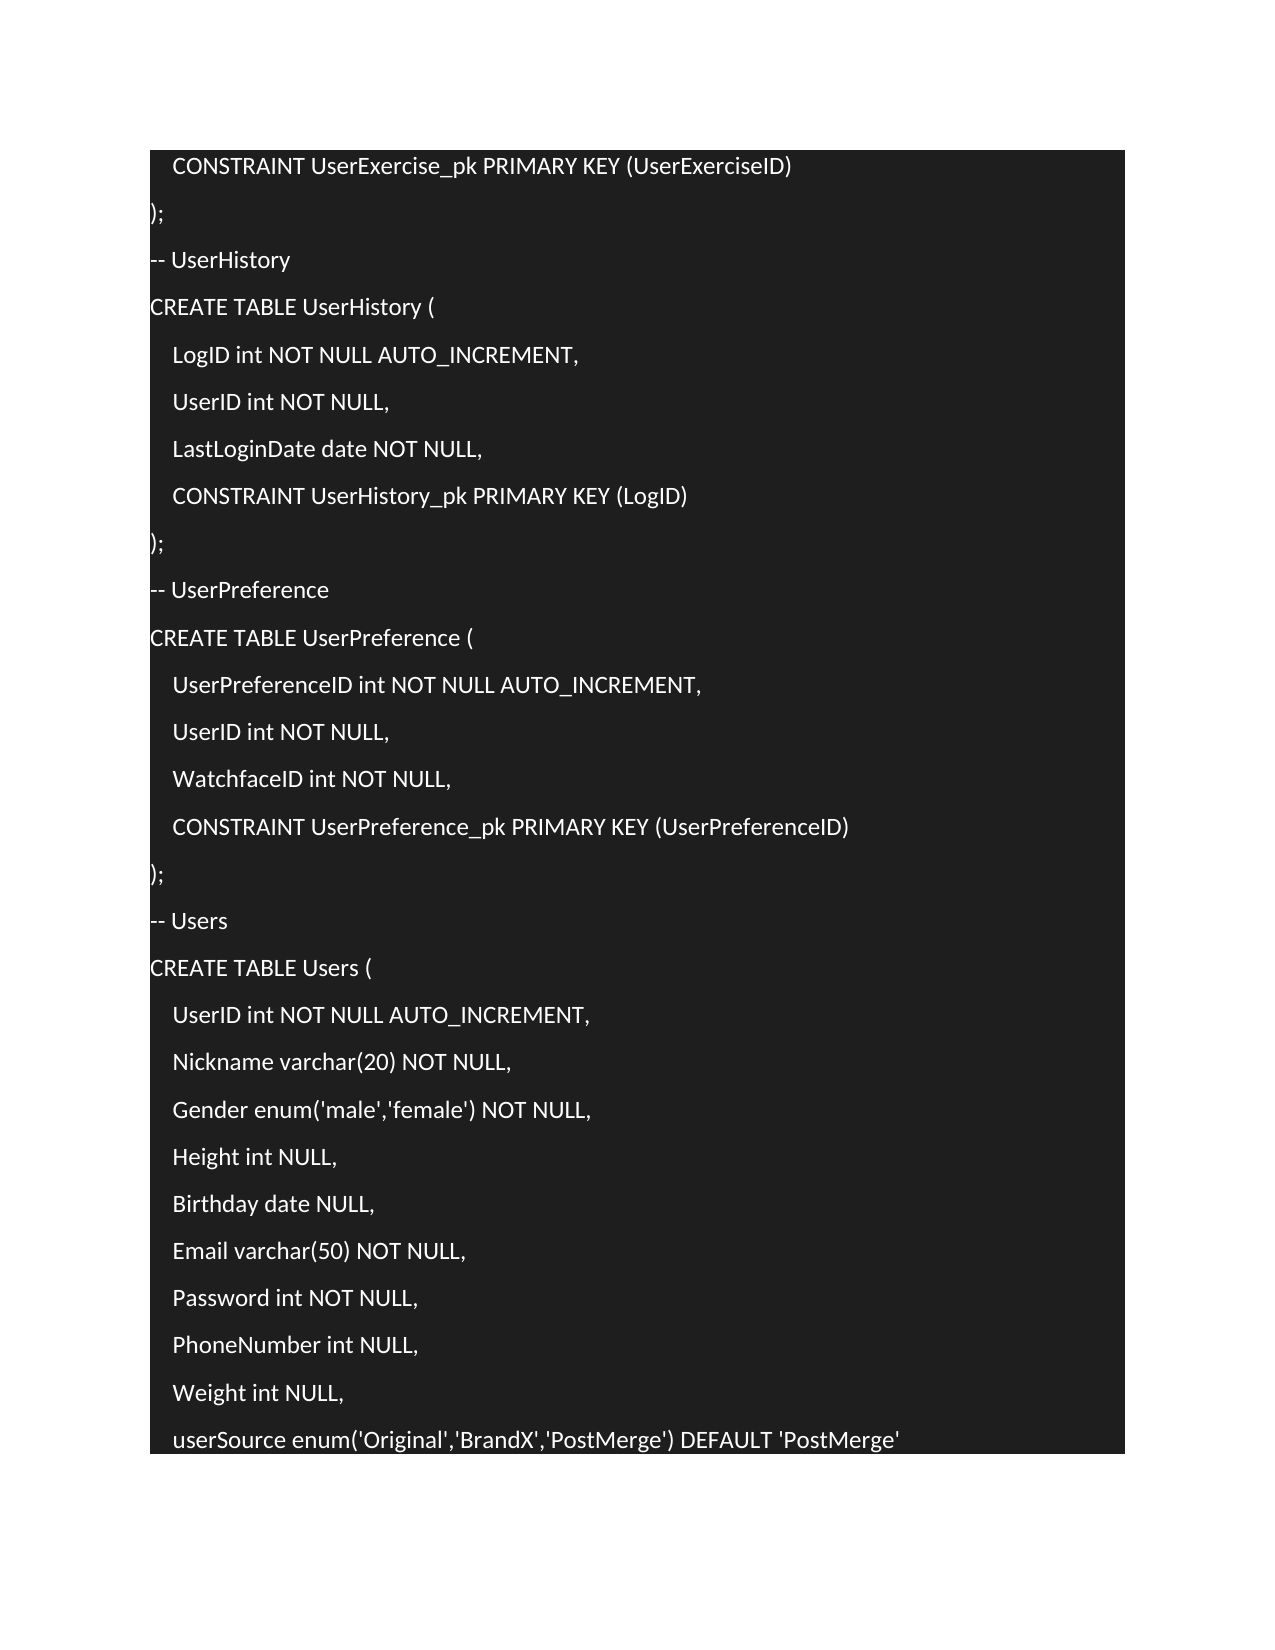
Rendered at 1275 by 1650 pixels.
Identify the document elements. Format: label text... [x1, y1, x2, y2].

text Height int NULL, [150, 1141, 1125, 1171]
text WatchfaceID int NOT NULL, [150, 763, 1125, 794]
text Birthday date NULL, [150, 1188, 1125, 1219]
text Email varchar(50) NOT NULL, [150, 1235, 1125, 1266]
text userSource enum('Original','BrandX','PostMerge') DEFAULT 'PostMerge' [150, 1424, 1125, 1454]
text ); [150, 197, 1125, 228]
text UserID int NOT NULL, [150, 716, 1125, 747]
text Weight int NULL, [150, 1377, 1125, 1407]
text ); [150, 527, 1125, 558]
text Nickname varchar(20) NOT NULL, [150, 1047, 1125, 1077]
text CREATE TABLE UserPreference ( [150, 622, 1125, 652]
text -- UserHistory [150, 244, 1125, 275]
text CONSTRAINT UserExercise_pk PRIMARY KEY (UserExerciseID) [150, 150, 1125, 181]
text -- Users [150, 905, 1125, 936]
text CREATE TABLE Users ( [150, 952, 1125, 983]
text CREATE TABLE UserHistory ( [150, 292, 1125, 322]
text CONSTRAINT UserHistory_pk PRIMARY KEY (LogID) [150, 480, 1125, 511]
text UserID int NOT NULL, [150, 386, 1125, 416]
text CONSTRAINT UserPreference_pk PRIMARY KEY (UserPreferenceID) [150, 811, 1125, 841]
text -- UserPreference [150, 575, 1125, 605]
text ); [150, 858, 1125, 888]
text LastLoginDate date NOT NULL, [150, 433, 1125, 464]
text UserPreferenceID int NOT NULL AUTO_INCREMENT, [150, 669, 1125, 699]
text PhoneNumber int NULL, [150, 1330, 1125, 1360]
text Password int NOT NULL, [150, 1282, 1125, 1313]
text LogID int NOT NULL AUTO_INCREMENT, [150, 339, 1125, 369]
text Gender enum('male','female') NOT NULL, [150, 1094, 1125, 1124]
text UserID int NOT NULL AUTO_INCREMENT, [150, 999, 1125, 1030]
